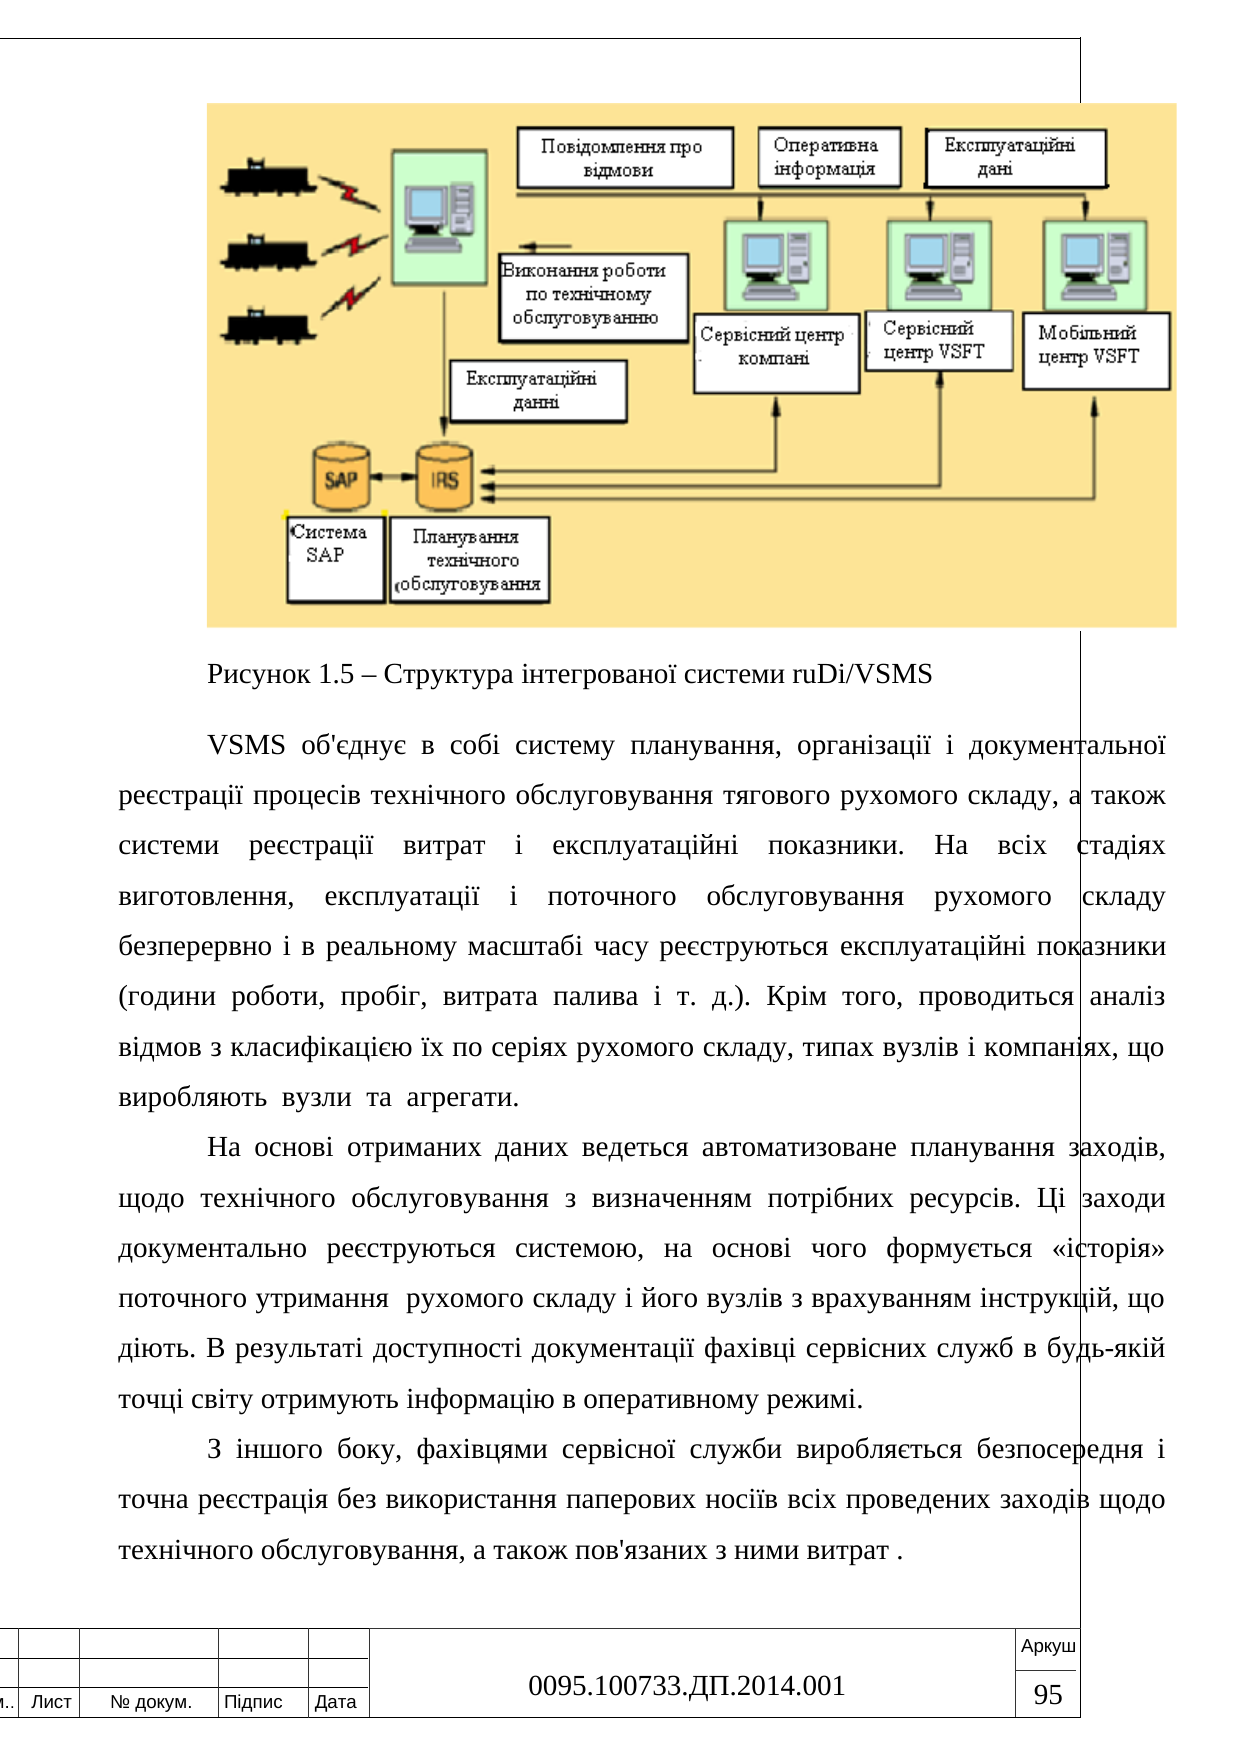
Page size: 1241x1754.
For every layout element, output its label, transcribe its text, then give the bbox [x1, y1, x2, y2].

text З іншого боку, фахівцями сервісної служби виробляється безпосередня і точна реєстрація без використання паперових носіїв всіх проведених заходів щодо технічного обслуговування, а також пов'язаних з ними витрат . [118, 1431, 1167, 1565]
text VSMS об'єднує в собі систему планування, організації і документальної реєстрації процесів технічного обслуговування тягового рухомого складу, а також системи реєстрації витрат і експлуатаційні показники. На всіх стадіях виготовлення, експлуатації і поточного обслуговування рухомого складу безперервно і в реальному масштабі часу реєструються експлуатаційні показники (години роботи, пробіг, витрата палива і т. д.). Крім того, проводиться аналіз відмов з класифікацією їх по серіях рухомого складу, типах вузлів і компаніях, що виробляють вузли та агрегати. [118, 727, 1167, 1113]
picture [206, 103, 1177, 631]
text Рисунок 1.5 – Структура інтегрованої системи ruDi/VSMS [118, 656, 1181, 689]
text На основі отриманих даних ведеться автоматизоване планування заходів, щодо технічного обслуговування з визначенням потрібних ресурсів. Ці заходи документально реєструються системою, на основі чого формується «історія» поточного утримання рухомого складу і його вузлів з врахуванням інструкцій, що діють. В результаті доступності документації фахівці сервісних служб в будь-якій точці світу отримують інформацію в оперативному режимі. [118, 1129, 1167, 1414]
